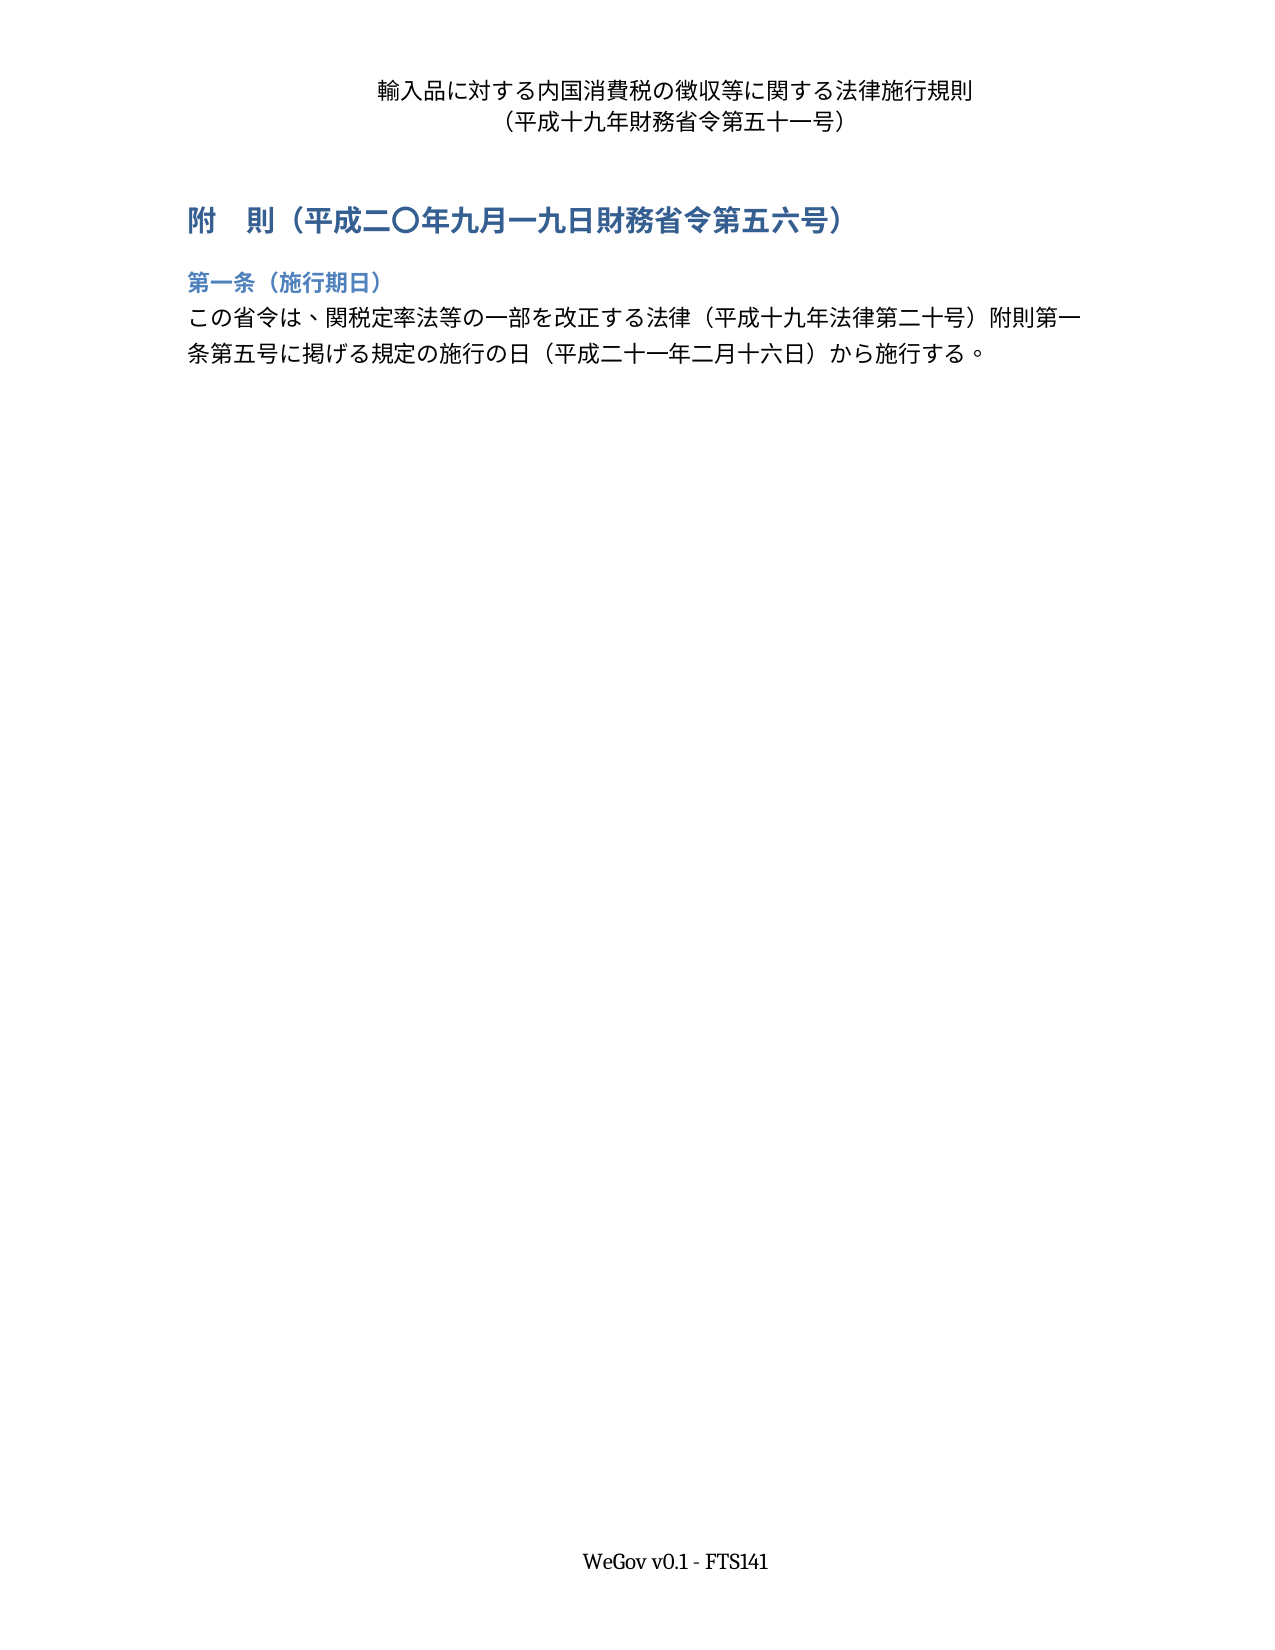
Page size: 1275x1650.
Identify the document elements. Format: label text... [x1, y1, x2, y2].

text この省令は、関税定率法等の一部を改正する法律（平成十九年法律第二十号）附則第一条第五号に掲げる規定の施行の日（平成二十一年二月十六日）から施行する。 [187, 302, 1087, 369]
subtitle 第一条（施行期日） [187, 266, 1087, 298]
subtitle 附 則（平成二〇年九月一九日財務省令第五六号） [187, 200, 1087, 240]
